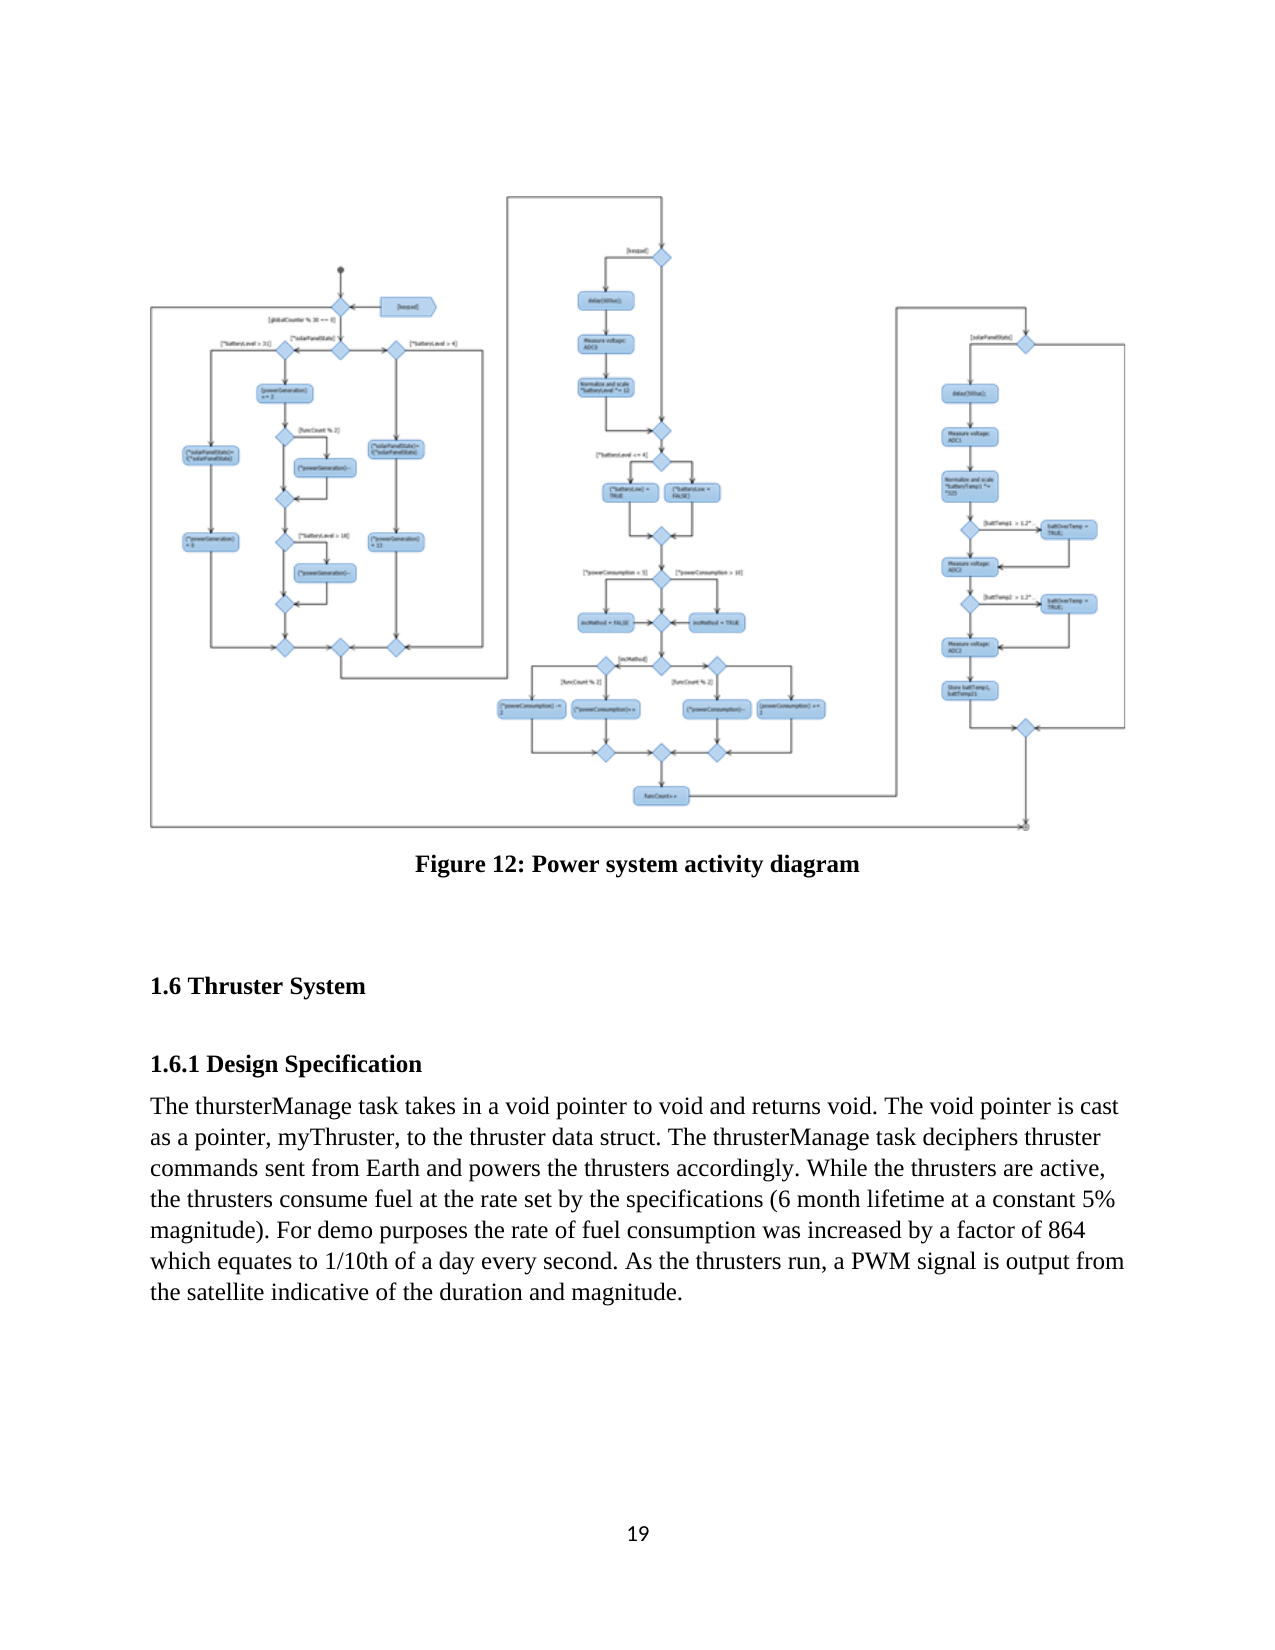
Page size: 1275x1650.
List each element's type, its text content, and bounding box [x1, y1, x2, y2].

picture [150, 196, 1125, 831]
subtitle 1.6.1 Design Specification [150, 1049, 1125, 1078]
subtitle 1.6 Thruster System [150, 971, 1125, 999]
text Figure 12: Power system activity diagram [150, 849, 1125, 878]
text The thursterManage task takes in a void pointer to void and returns void. The void pointer is cast as a pointer, myThruster, to the thruster data struct. The thrusterManage task deciphers thruster commands sent from Earth and powers the thrusters accordingly. While the thrusters are active, the thrusters consume fuel at the rate set by the specifications (6 month lifetime at a constant 5% magnitude). For demo purposes the rate of fuel consumption was increased by a factor of 864 which equates to 1/10th of a day every second. As the thrusters run, a PWM signal is output from the satellite indicative of the duration and magnitude. [150, 1091, 1125, 1306]
